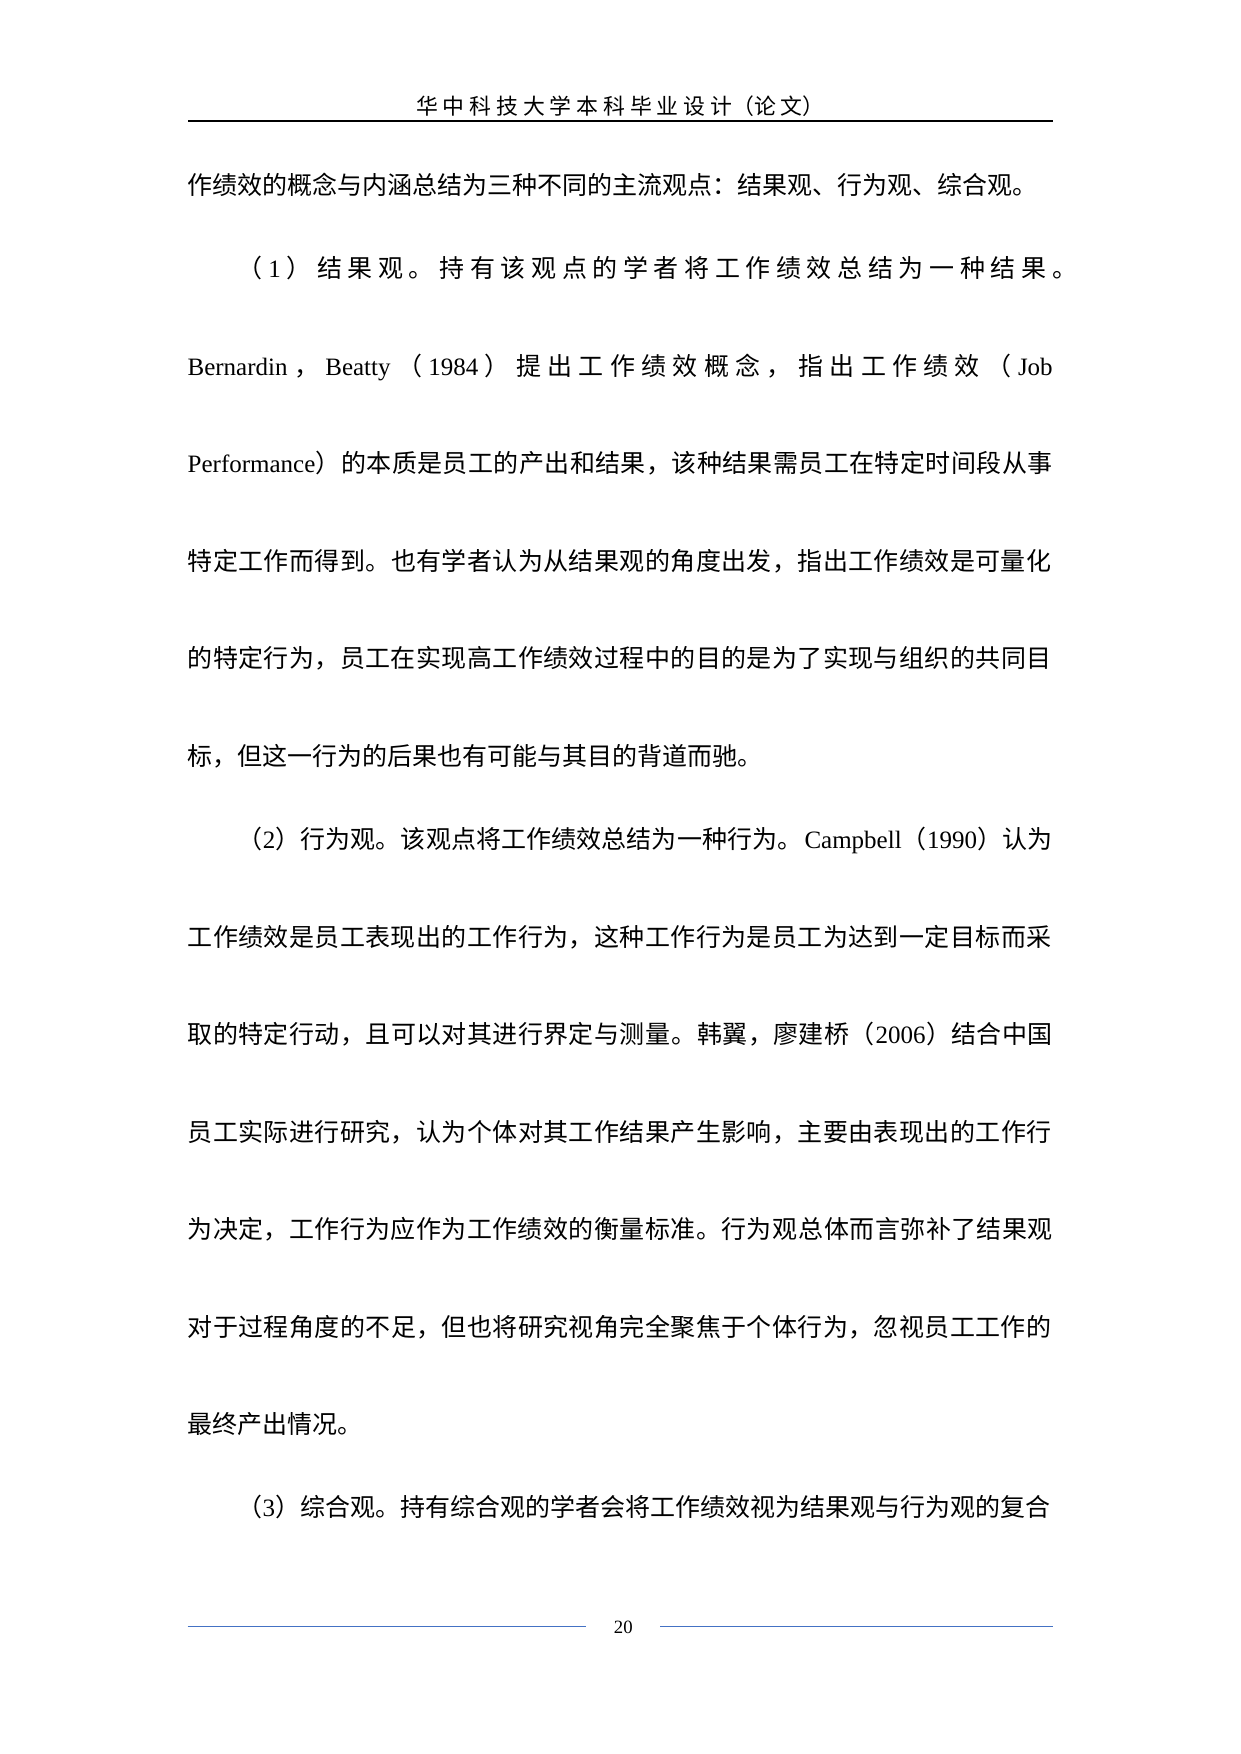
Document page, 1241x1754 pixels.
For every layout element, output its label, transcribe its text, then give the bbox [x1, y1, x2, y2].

text （2）行为观。该观点将工作绩效总结为一种行为。Campbell（1990）认为工作绩效是员工表现出的工作行为，这种工作行为是员工为达到一定目标而采取的特定行动，且可以对其进行界定与测量。韩翼，廖建桥（2006）结合中国员工实际进行研究，认为个体对其工作结果产生影响，主要由表现出的工作行为决定，工作行为应作为工作绩效的衡量标准。行为观总体而言弥补了结果观对于过程角度的不足，但也将研究视角完全聚焦于个体行为，忽视员工工作的最终产出情况。 [187, 805, 1053, 1455]
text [187, 151, 1053, 216]
text （1）结果观。持有该观点的学者将工作绩效总结为一种结果。Bernardin，Beatty（1984）提出工作绩效概念，指出工作绩效（Job Performance）的本质是员工的产出和结果，该种结果需员工在特定时间段从事特定工作而得到。也有学者认为从结果观的角度出发，指出工作绩效是可量化的特定行为，员工在实现高工作绩效过程中的目的是为了实现与组织的共同目标，但这一行为的后果也有可能与其目的背道而驰。 [187, 234, 1053, 787]
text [187, 1473, 1053, 1538]
